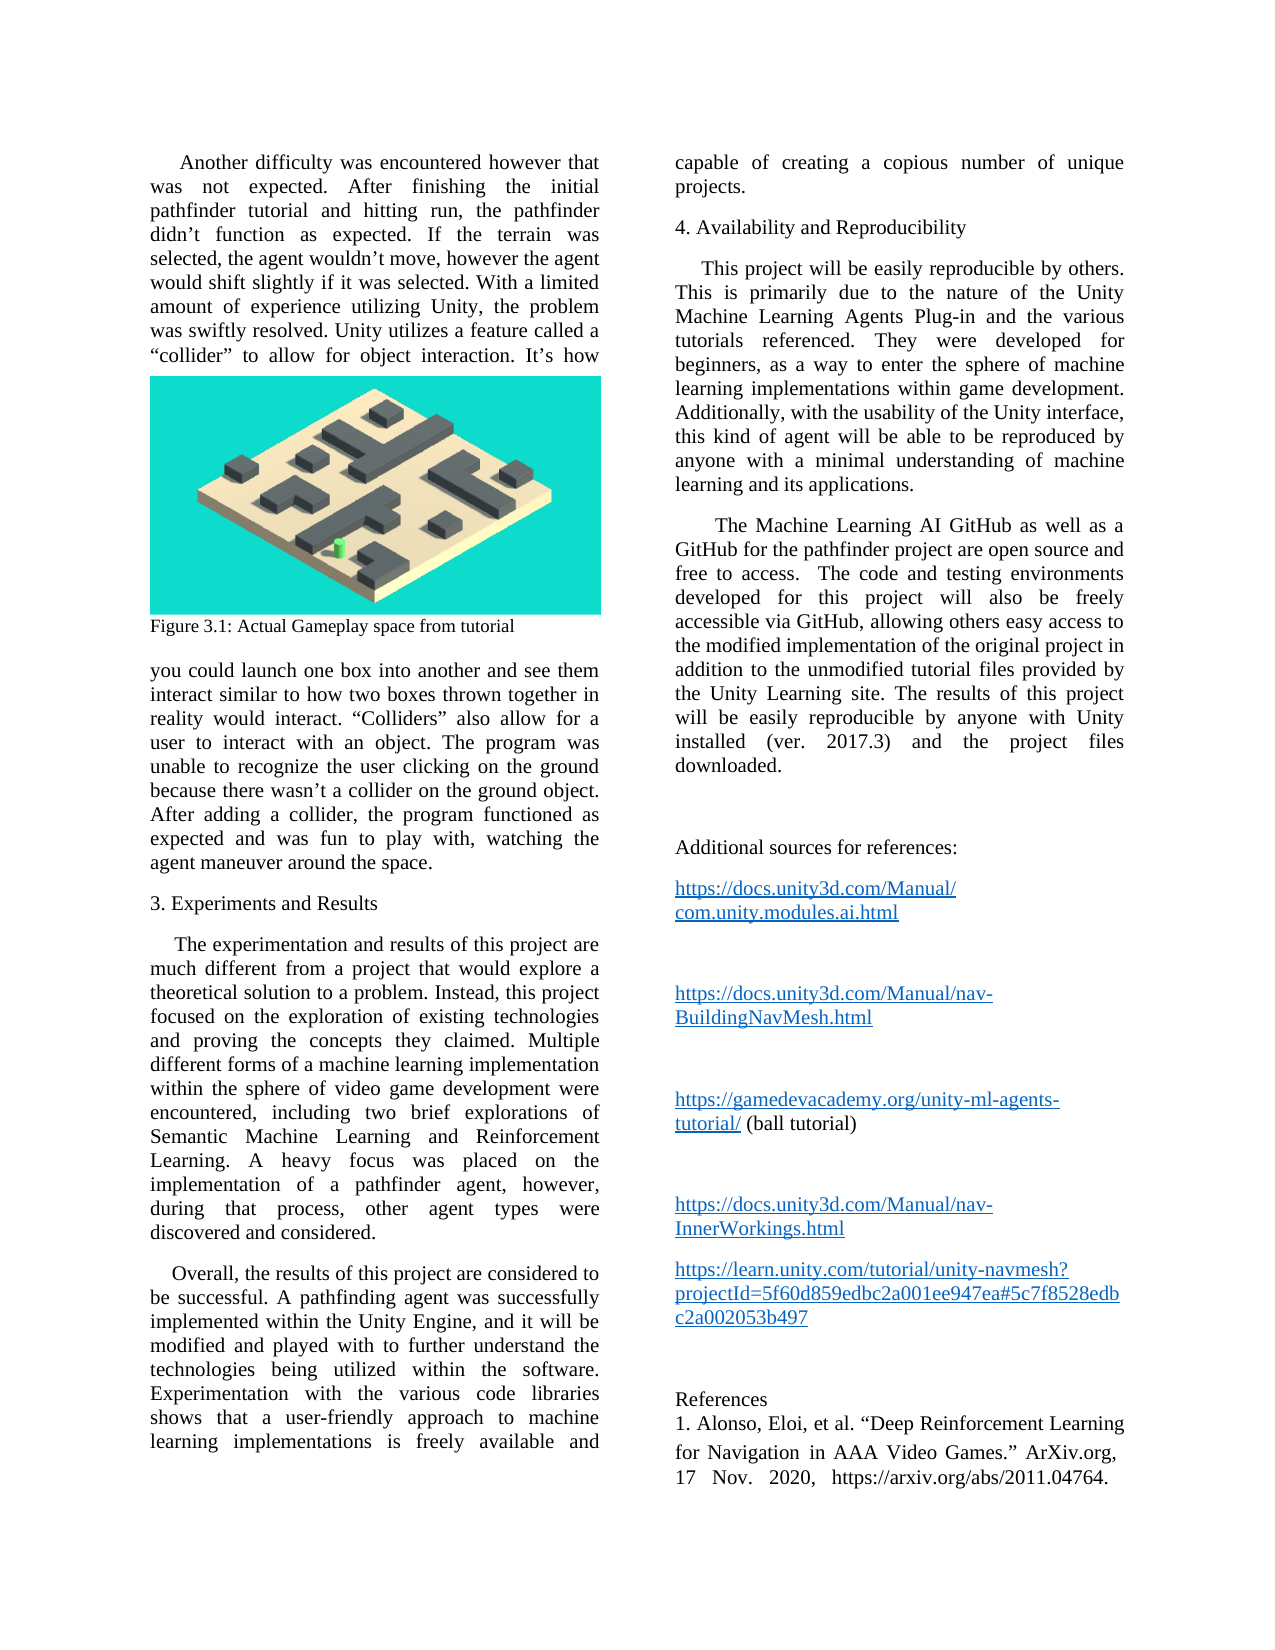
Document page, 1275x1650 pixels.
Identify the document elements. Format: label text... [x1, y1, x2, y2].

text https://docs.unity3d.com/Manual/com.unity.modules.ai.html [675, 876, 1125, 924]
text The Machine Learning AI GitHub as well as a GitHub for the pathfinder project are open source and free to access. The code and testing environments developed for this project will also be freely accessible via GitHub, allowing others easy access to the modified implementation of the original project in addition to the unmodified tutorial files provided by the Unity Learning site. The results of this project will be easily reproducible by anyone with Unity installed (ver. 2017.3) and the project files downloaded. [675, 513, 1125, 777]
text Overall, the results of this project are considered to be successful. A pathfinding agent was successfully implemented within the Unity Engine, and it will be modified and played with to further understand the technologies being utilized within the software. Experimentation with the various code libraries shows that a user-friendly approach to machine learning implementations is freely available and capable of creating a copious number of unique projects. [150, 1261, 600, 1453]
text The experimentation and results of this project are much different from a project that would explore a theoretical solution to a problem. Instead, this project focused on the exploration of existing technologies and proving the concepts they claimed. Multiple different forms of a machine learning implementation within the sphere of video game development were encountered, including two brief explorations of Semantic Machine Learning and Reinforcement Learning. A heavy focus was placed on the implementation of a pathfinder agent, however, during that process, other agent types were discovered and considered. [150, 931, 600, 1244]
text 3. Experiments and Results [150, 891, 600, 915]
text https://gamedevacademy.org/unity-ml-agents-tutorial/ (ball tutorial) [675, 1087, 1125, 1135]
picture [150, 376, 601, 614]
text https://docs.unity3d.com/Manual/nav-BuildingNavMesh.html [675, 981, 1125, 1029]
text https://docs.unity3d.com/Manual/nav-InnerWorkings.html [675, 1192, 1125, 1240]
text Another difficulty was encountered however that was not expected. After finishing the initial pathfinder tutorial and hitting run, the pathfinder didn’t function as expected. If the terrain was selected, the agent wouldn’t move, however the agent would shift slightly if it was selected. With a limited amount of experience utilizing Unity, the problem was swiftly resolved. Unity utilizes a feature called a “collider” to allow for object interaction. It’s how you could launch one box into another and see them interact similar to how two boxes thrown together in reality would interact. “Colliders” also allow for a user to interact with an object. The program was unable to recognize the user clicking on the ground because there wasn’t a collider on the ground object. After adding a collider, the program functioned as expected and was fun to play with, watching the agent maneuver around the space. [150, 150, 600, 376]
text 4. Availability and Reproducibility [675, 215, 1125, 239]
text https://learn.unity.com/tutorial/unity-navmesh?projectId=5f60d859edbc2a001ee947ea#5c7f8528edbc2a002053b497 [675, 1257, 1125, 1329]
text Additional sources for references: [675, 835, 1125, 859]
text This project will be easily reproducible by others. This is primarily due to the nature of the Unity Machine Learning Agents Plug-in and the various tutorials referenced. They were developed for beginners, as a way to enter the sphere of machine learning implementations within game development. Additionally, with the usability of the Unity interface, this kind of agent will be able to be reproduced by anyone with a minimal understanding of machine learning and its applications. [675, 256, 1125, 496]
text Another difficulty was encountered however that was not expected. After finishing the initial pathfinder tutorial and hitting run, the pathfinder didn’t function as expected. If the terrain was selected, the agent wouldn’t move, however the agent would shift slightly if it was selected. With a limited amount of experience utilizing Unity, the problem was swiftly resolved. Unity utilizes a feature called a “collider” to allow for object interaction. It’s how you could launch one box into another and see them interact similar to how two boxes thrown together in reality would interact. “Colliders” also allow for a user to interact with an object. The program was unable to recognize the user clicking on the ground because there wasn’t a collider on the ground object. After adding a collider, the program functioned as expected and was fun to play with, watching the agent maneuver around the space. [150, 657, 600, 874]
